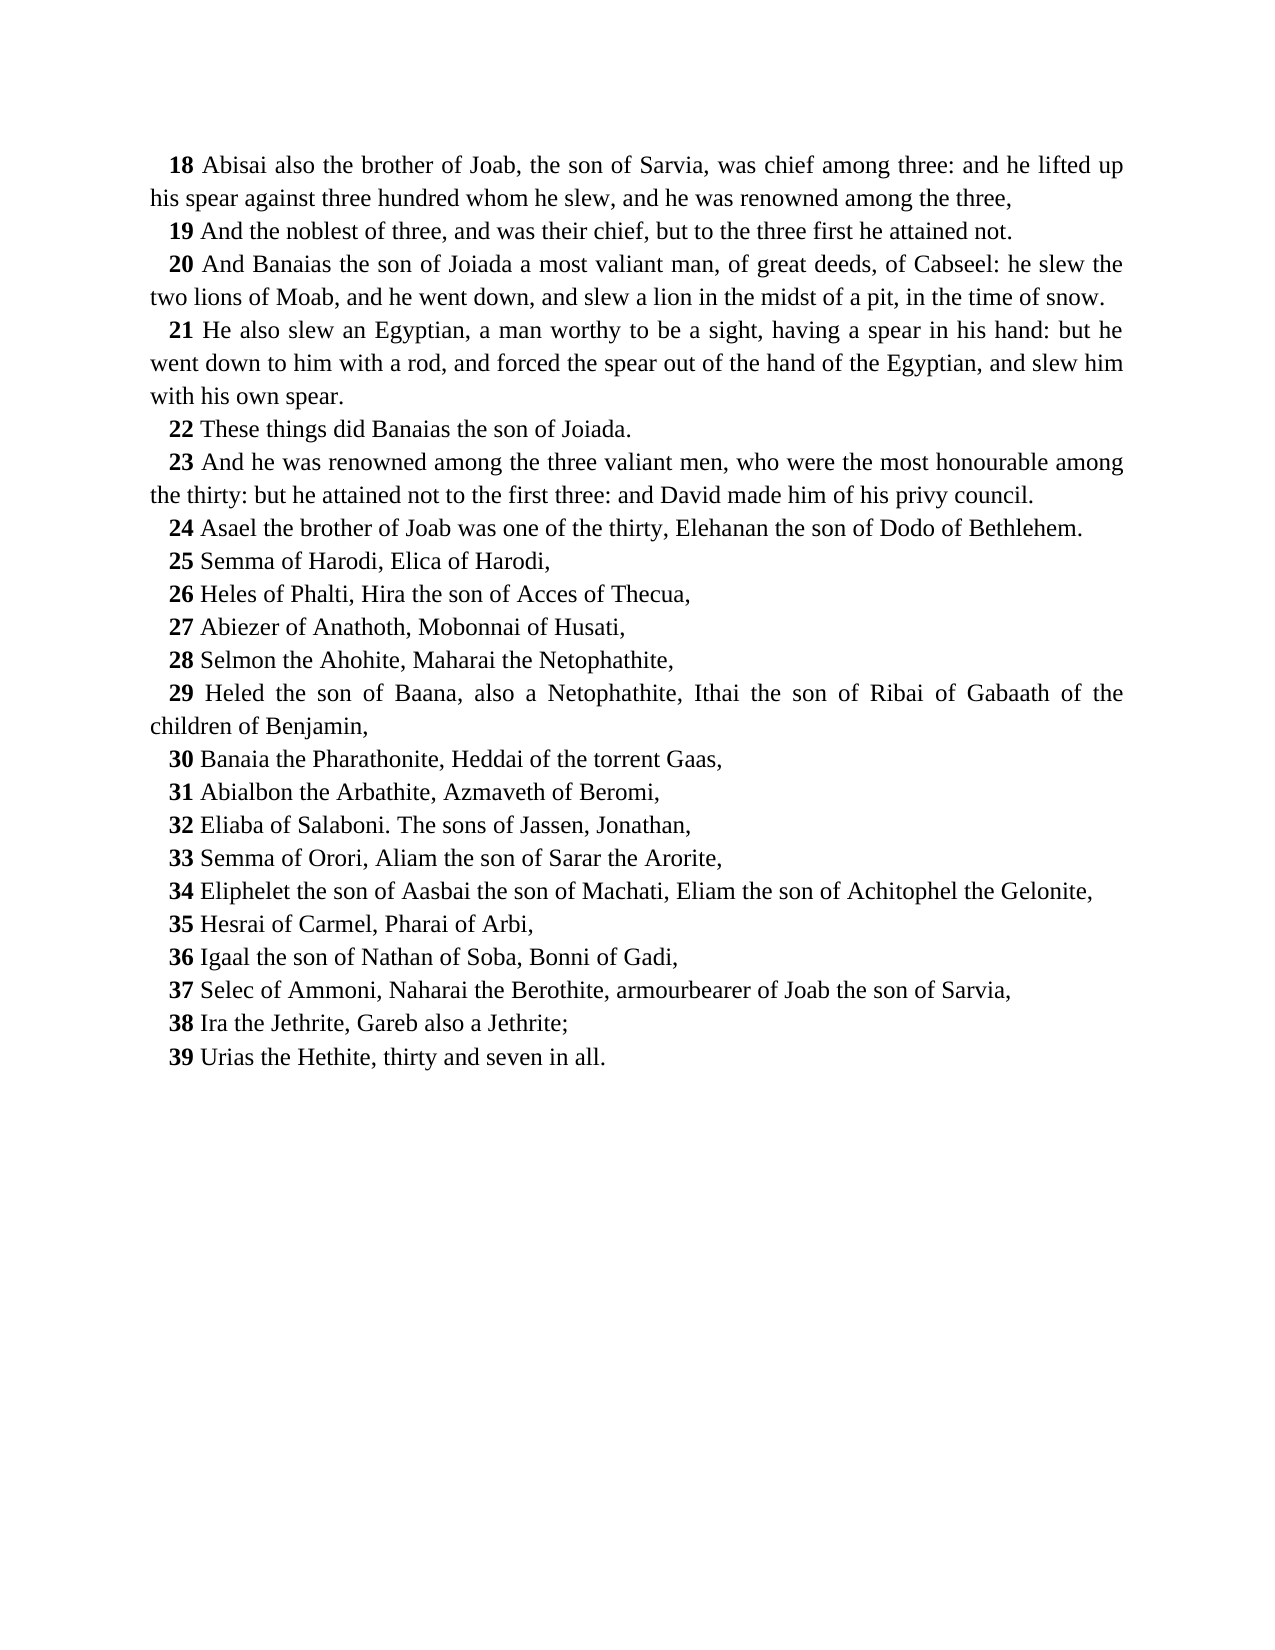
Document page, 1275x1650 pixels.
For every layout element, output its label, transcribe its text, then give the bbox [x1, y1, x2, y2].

text 20 And Banaias the son of Joiada a most valiant man, of great deeds, of Cabseel: he slew the two lions of Moab, and he went down, and slew a lion in the midst of a pit, in the time of snow. [150, 249, 1125, 311]
text 21 He also slew an Egyptian, a man worthy to be a sight, having a spear in his hand: but he went down to him with a rod, and forced the spear out of the hand of the Egyptian, and slew him with his own spear. [150, 315, 1125, 410]
text 18 Abisai also the brother of Joab, the son of Sarvia, was chief among three: and he lifted up his spear against three hundred whom he slew, and he was renowned among the three, [150, 150, 1125, 212]
text 37 Selec of Ammoni, Naharai the Berothite, armourbearer of Joab the son of Sarvia, [150, 976, 1125, 1004]
text 26 Heles of Phalti, Hira the son of Acces of Thecua, [150, 579, 1125, 608]
text 22 These things did Banaias the son of Joiada. [150, 414, 1125, 443]
text 35 Hesrai of Carmel, Pharai of Arbi, [150, 909, 1125, 938]
text 30 Banaia the Pharathonite, Heddai of the torrent Gaas, [150, 744, 1125, 773]
text 29 Heled the son of Baana, also a Netophathite, Ithai the son of Ribai of Gabaath of the children of Benjamin, [150, 678, 1125, 740]
text 39 Urias the Hethite, thirty and seven in all. [150, 1042, 1125, 1070]
text 19 And the noblest of three, and was their chief, but to the three first he attained not. [150, 216, 1125, 245]
text 32 Eliaba of Salaboni. The sons of Jassen, Jonathan, [150, 810, 1125, 839]
text 23 And he was renowned among the three valiant men, who were the most honourable among the thirty: but he attained not to the first three: and David made him of his privy council. [150, 447, 1125, 509]
text 38 Ira the Jethrite, Gareb also a Jethrite; [150, 1008, 1125, 1037]
text 33 Semma of Orori, Aliam the son of Sarar the Arorite, [150, 843, 1125, 872]
text 27 Abiezer of Anathoth, Mobonnai of Husati, [150, 612, 1125, 641]
text 25 Semma of Harodi, Elica of Harodi, [150, 546, 1125, 575]
text 36 Igaal the son of Nathan of Soba, Bonni of Gadi, [150, 942, 1125, 971]
text 28 Selmon the Ahohite, Maharai the Netophathite, [150, 645, 1125, 674]
text 34 Eliphelet the son of Aasbai the son of Machati, Eliam the son of Achitophel the Gelonite, [150, 876, 1125, 905]
text 31 Abialbon the Arbathite, Azmaveth of Beromi, [150, 777, 1125, 806]
text 24 Asael the brother of Joab was one of the thirty, Elehanan the son of Dodo of Bethlehem. [150, 513, 1125, 542]
